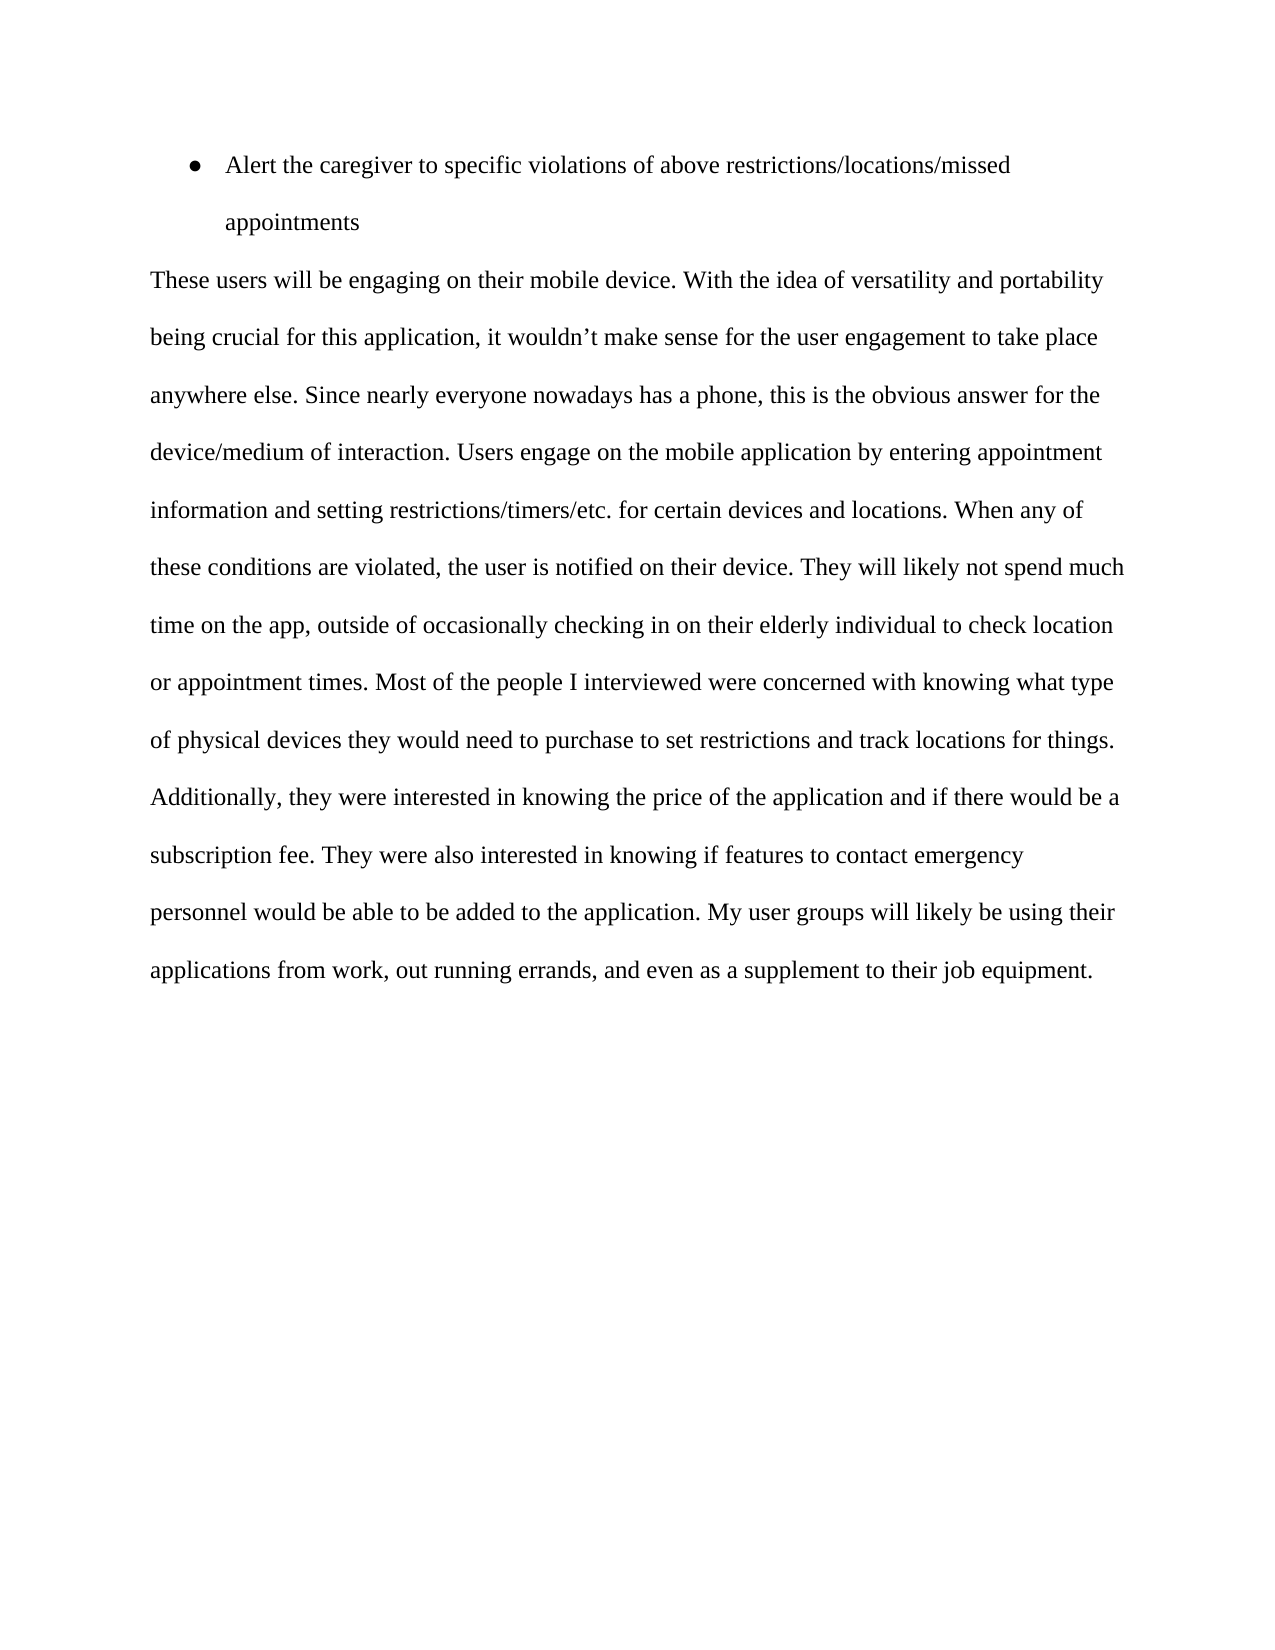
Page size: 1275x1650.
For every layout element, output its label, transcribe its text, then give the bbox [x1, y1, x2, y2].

text These users will be engaging on their mobile device. With the idea of versatility and portability being crucial for this application, it wouldn’t make sense for the user engagement to take place anywhere else. Since nearly everyone nowadays has a phone, this is the obvious answer for the device/medium of interaction. Users engage on the mobile application by entering appointment information and setting restrictions/timers/etc. for certain devices and locations. When any of these conditions are violated, the user is notified on their device. They will likely not spend much time on the app, outside of occasionally checking in on their elderly individual to check location or appointment times. Most of the people I interviewed were concerned with knowing what type of physical devices they would need to purchase to set restrictions and track locations for things. Additionally, they were interested in knowing the price of the application and if there would be a subscription fee. They were also interested in knowing if features to contact emergency personnel would be able to be added to the application. My user groups will likely be using their applications from work, out running errands, and even as a supplement to their job equipment. [150, 265, 1125, 984]
list Alert the caregiver to specific violations of above restrictions/locations/missed appointments [187, 150, 1125, 236]
